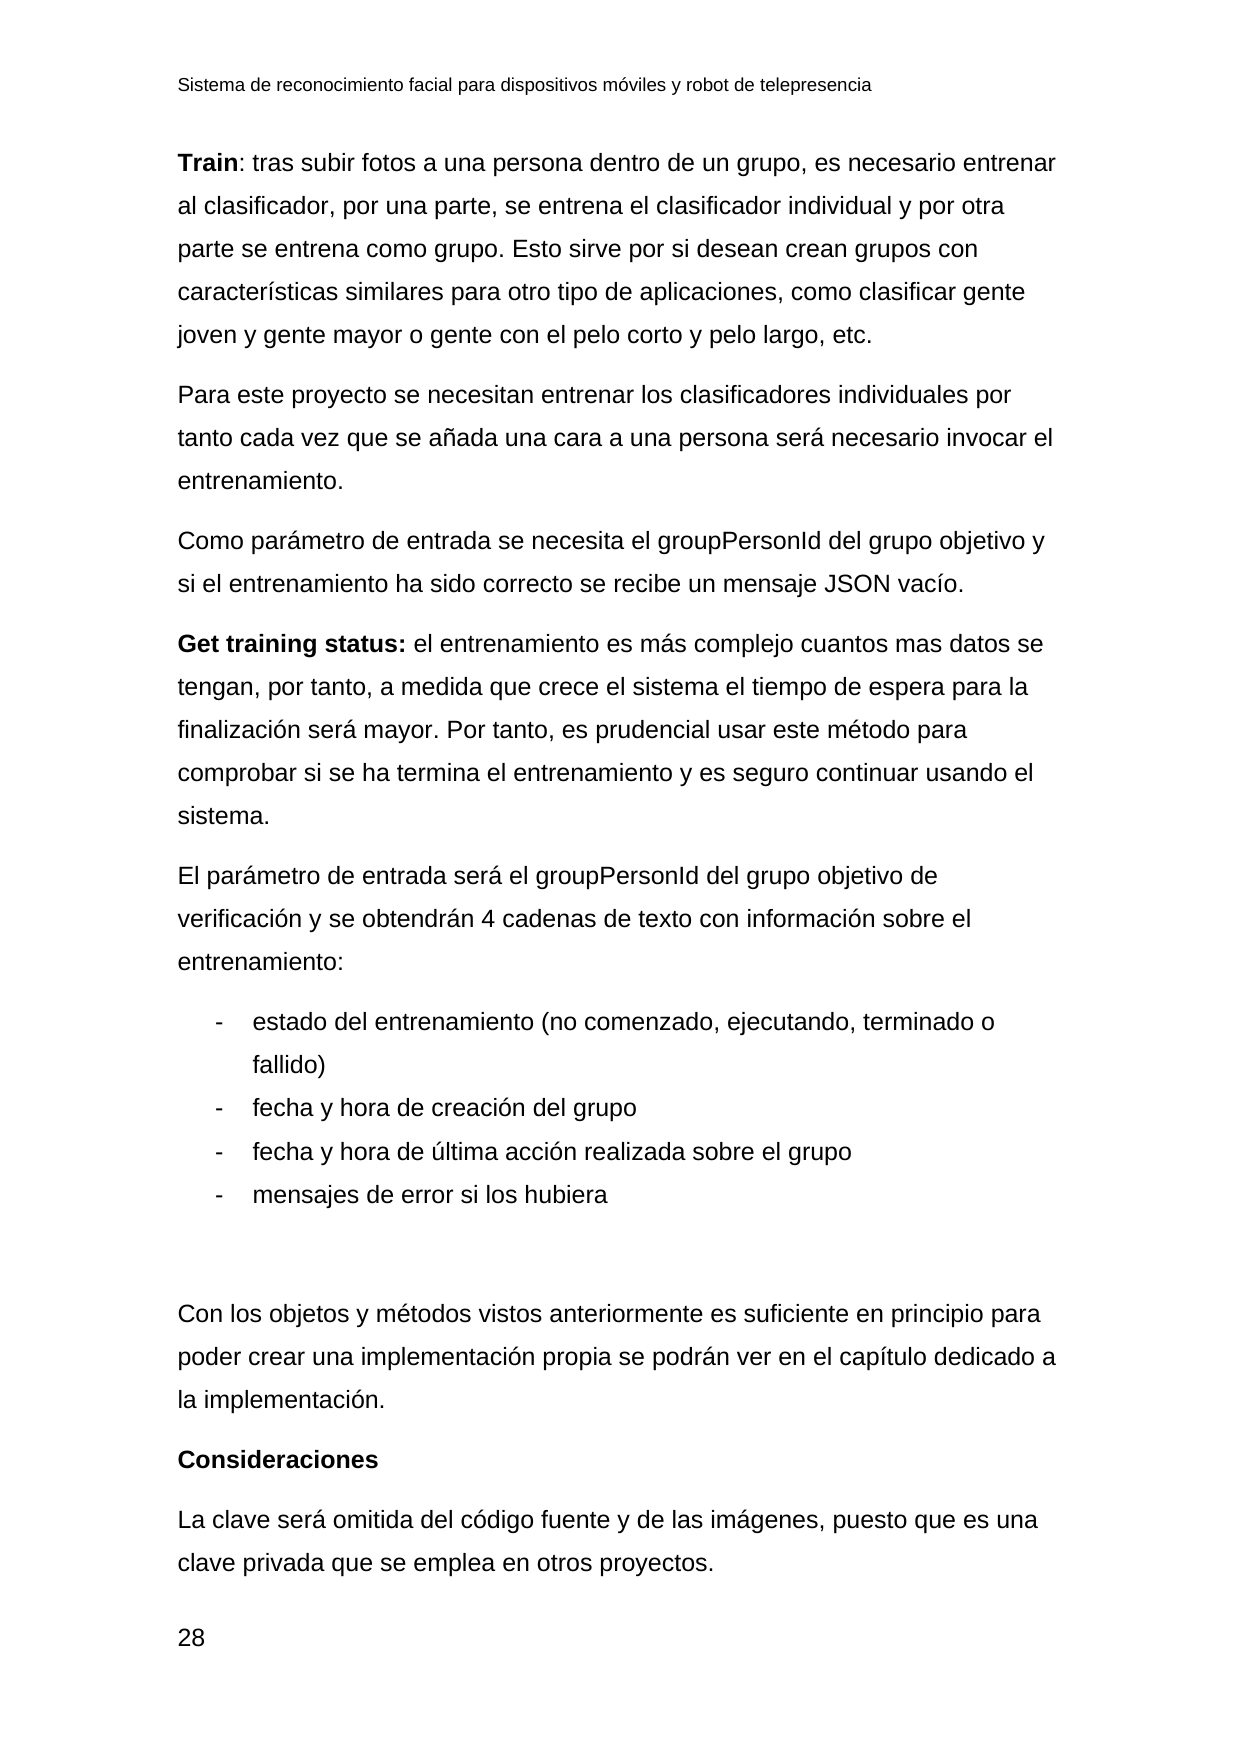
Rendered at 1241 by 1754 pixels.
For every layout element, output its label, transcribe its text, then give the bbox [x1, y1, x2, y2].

list fecha y hora de creación del grupo [215, 1093, 1063, 1122]
list fecha y hora de última acción realizada sobre el grupo [215, 1137, 1063, 1165]
text Get training status: el entrenamiento es más complejo cuantos mas datos se tengan, por tanto, a medida que crece el sistema el tiempo de espera para la finalización será mayor. Por tanto, es prudencial usar este método para comprobar si se ha termina el entrenamiento y es seguro continuar usando el sistema. [177, 629, 1063, 830]
text Para este proyecto se necesitan entrenar los clasificadores individuales por tanto cada vez que se añada una cara a una persona será necesario invocar el entrenamiento. [177, 380, 1063, 495]
text Train: tras subir fotos a una persona dentro de un grupo, es necesario entrenar al clasificador, por una parte, se entrena el clasificador individual y por otra parte se entrena como grupo. Esto sirve por si desean crean grupos con características similares para otro tipo de aplicaciones, como clasificar gente joven y gente mayor o gente con el pelo corto y pelo largo, etc. [177, 148, 1063, 349]
text Como parámetro de entrada se necesita el groupPersonId del grupo objetivo y si el entrenamiento ha sido correcto se recibe un mensaje JSON vacío. [177, 526, 1063, 598]
text El parámetro de entrada será el groupPersonId del grupo objetivo de verificación y se obtendrán 4 cadenas de texto con información sobre el entrenamiento: [177, 861, 1063, 976]
text Consideraciones [177, 1445, 1063, 1474]
text La clave será omitida del código fuente y de las imágenes, puesto que es una clave privada que se emplea en otros proyectos. [177, 1505, 1063, 1577]
list mensajes de error si los hubiera [215, 1180, 1063, 1208]
text Con los objetos y métodos vistos anteriormente es suficiente en principio para poder crear una implementación propia se podrán ver en el capítulo dedicado a la implementación. [177, 1299, 1063, 1414]
list estado del entrenamiento (no comenzado, ejecutando, terminado o fallido) [215, 1007, 1063, 1079]
